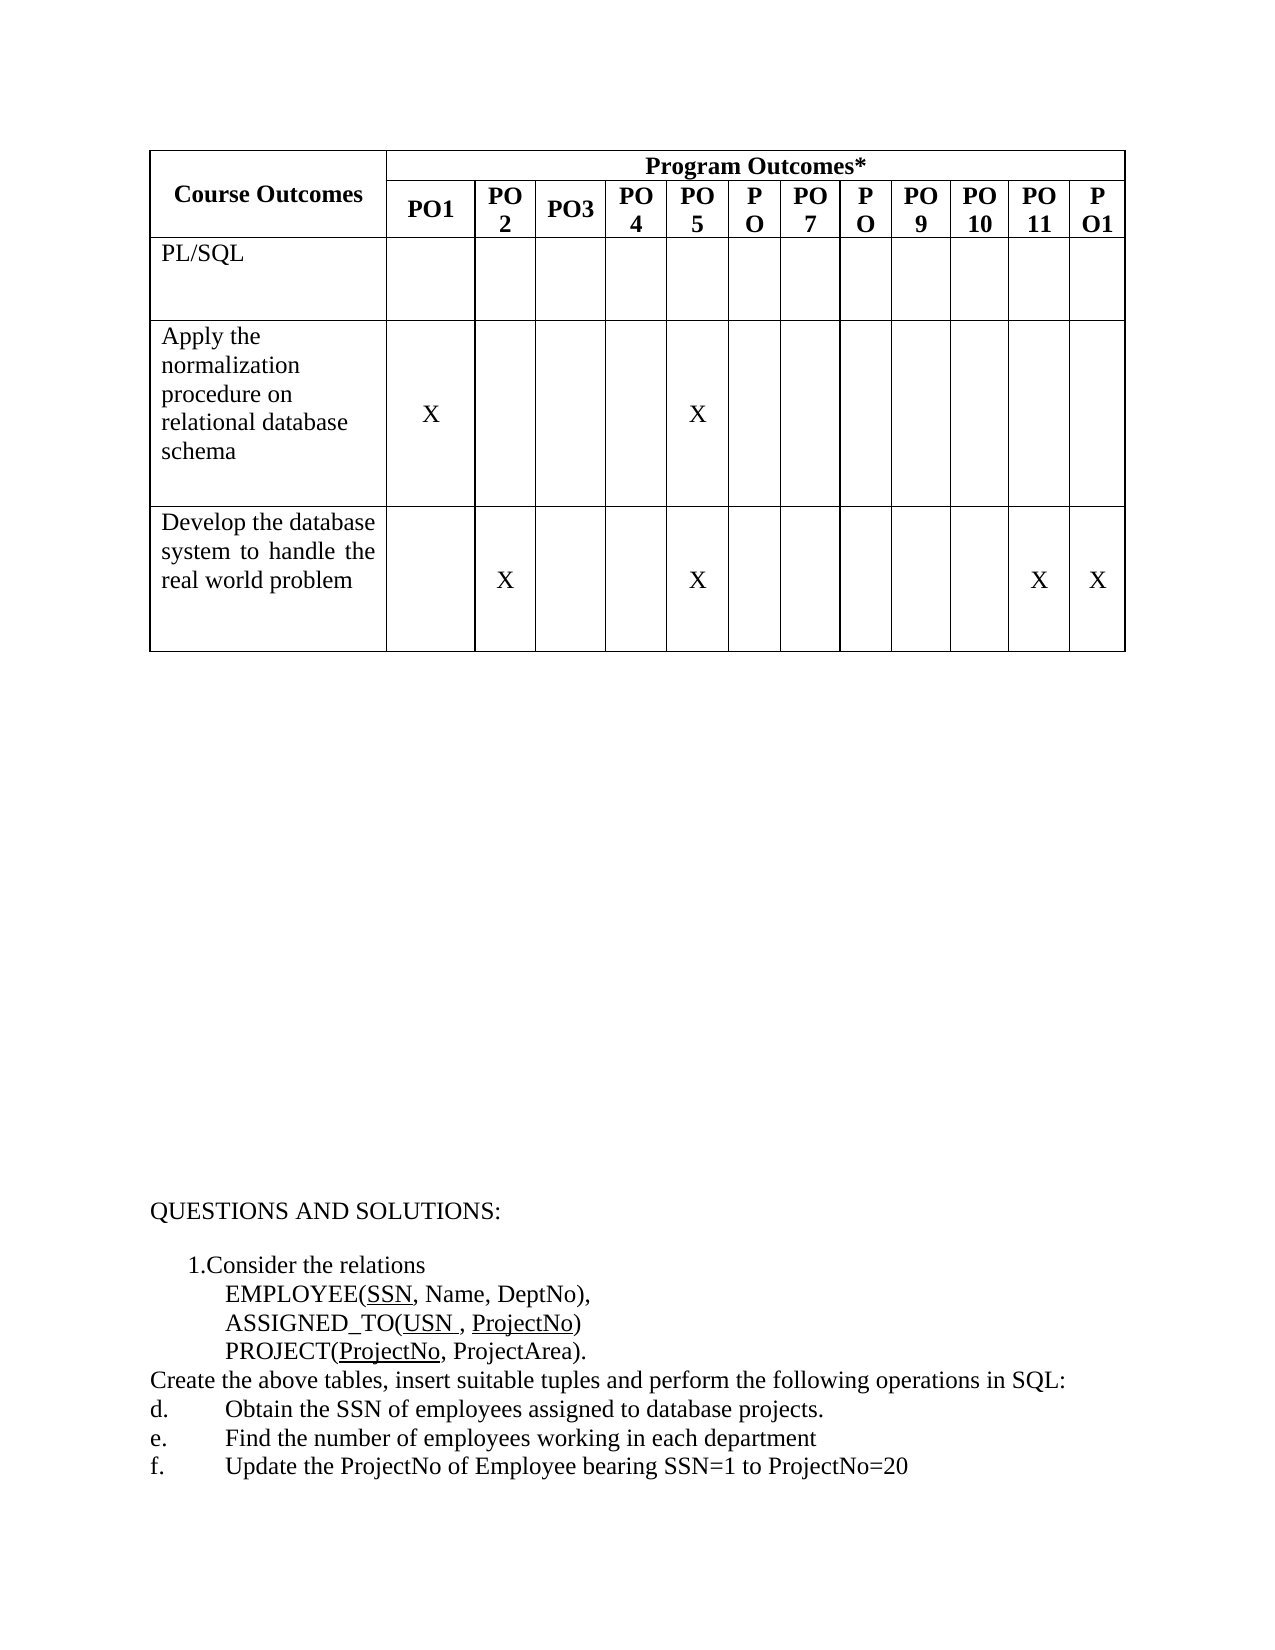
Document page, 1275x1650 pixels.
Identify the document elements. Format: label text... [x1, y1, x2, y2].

table_cell [536, 238, 605, 320]
table_cell [536, 321, 605, 506]
table_cell [841, 321, 891, 506]
text ASSIGNED_TO(USN , ProjectNo) [150, 1308, 1125, 1336]
table_cell PO10 [951, 181, 1008, 237]
table_cell [1070, 321, 1124, 506]
table_cell PO3 [536, 181, 605, 237]
table_cell [892, 507, 950, 651]
table_cell [536, 507, 605, 651]
table_cell [606, 321, 666, 506]
table_cell X [387, 238, 474, 320]
list Find the number of employees working in each department [150, 1423, 1125, 1451]
table_cell PO7 [781, 181, 839, 237]
table_cell X [1009, 507, 1069, 651]
table_cell [387, 507, 474, 651]
table_cell [892, 321, 950, 506]
table_cell X [667, 507, 728, 651]
table_cell X [476, 238, 535, 320]
table_cell PO1 [387, 181, 474, 237]
table_cell PO4 [606, 181, 666, 237]
table_cell PO12 [1070, 181, 1124, 237]
table_header Program Outcomes* [387, 151, 1124, 180]
list Update the ProjectNo of Employee bearing SSN=1 to ProjectNo=20 [150, 1451, 1125, 1480]
text PROJECT(ProjectNo, ProjectArea). [225, 1336, 1125, 1365]
text Create the above tables, insert suitable tuples and perform the following operations in SQL: [150, 1365, 1125, 1394]
table_header Course Outcomes [151, 151, 386, 237]
table_cell [729, 321, 780, 506]
table_cell [781, 238, 839, 320]
table_cell Apply the normalization procedure on relational database schema [151, 321, 386, 506]
table_cell [951, 238, 1008, 320]
table_cell X [667, 321, 728, 506]
table_cell [841, 238, 891, 320]
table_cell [151, 238, 386, 320]
table_cell PO5 [667, 181, 728, 237]
table_cell X [1070, 238, 1124, 320]
table_cell PO9 [892, 181, 950, 237]
table_cell X [667, 238, 728, 320]
table_cell [729, 238, 780, 320]
list Obtain the SSN of employees assigned to database projects. [150, 1394, 1125, 1423]
table_cell [841, 507, 891, 651]
text 1.Consider the relations [187, 1250, 1125, 1279]
table_cell Develop the database system to handle the real world problem [151, 507, 386, 651]
table_cell [781, 507, 839, 651]
table_cell X [1070, 507, 1124, 651]
table_cell [951, 507, 1008, 651]
table_cell [476, 321, 535, 506]
table_cell [1009, 238, 1069, 320]
table_cell [951, 321, 1008, 506]
table_cell X [476, 507, 535, 651]
text EMPLOYEE(SSN, Name, DeptNo), [225, 1279, 1125, 1308]
table_cell [729, 507, 780, 651]
table_cell [892, 238, 950, 320]
table_cell X [606, 238, 666, 320]
table_cell [606, 507, 666, 651]
table_cell [781, 321, 839, 506]
table_cell [1009, 321, 1069, 506]
table_cell PO6 [729, 181, 780, 237]
table_cell PO2 [476, 181, 535, 237]
table_cell X [387, 321, 474, 506]
table_cell PO8 [841, 181, 891, 237]
table_cell PO11 [1009, 181, 1069, 237]
text QUESTIONS AND SOLUTIONS: [150, 1196, 1125, 1225]
